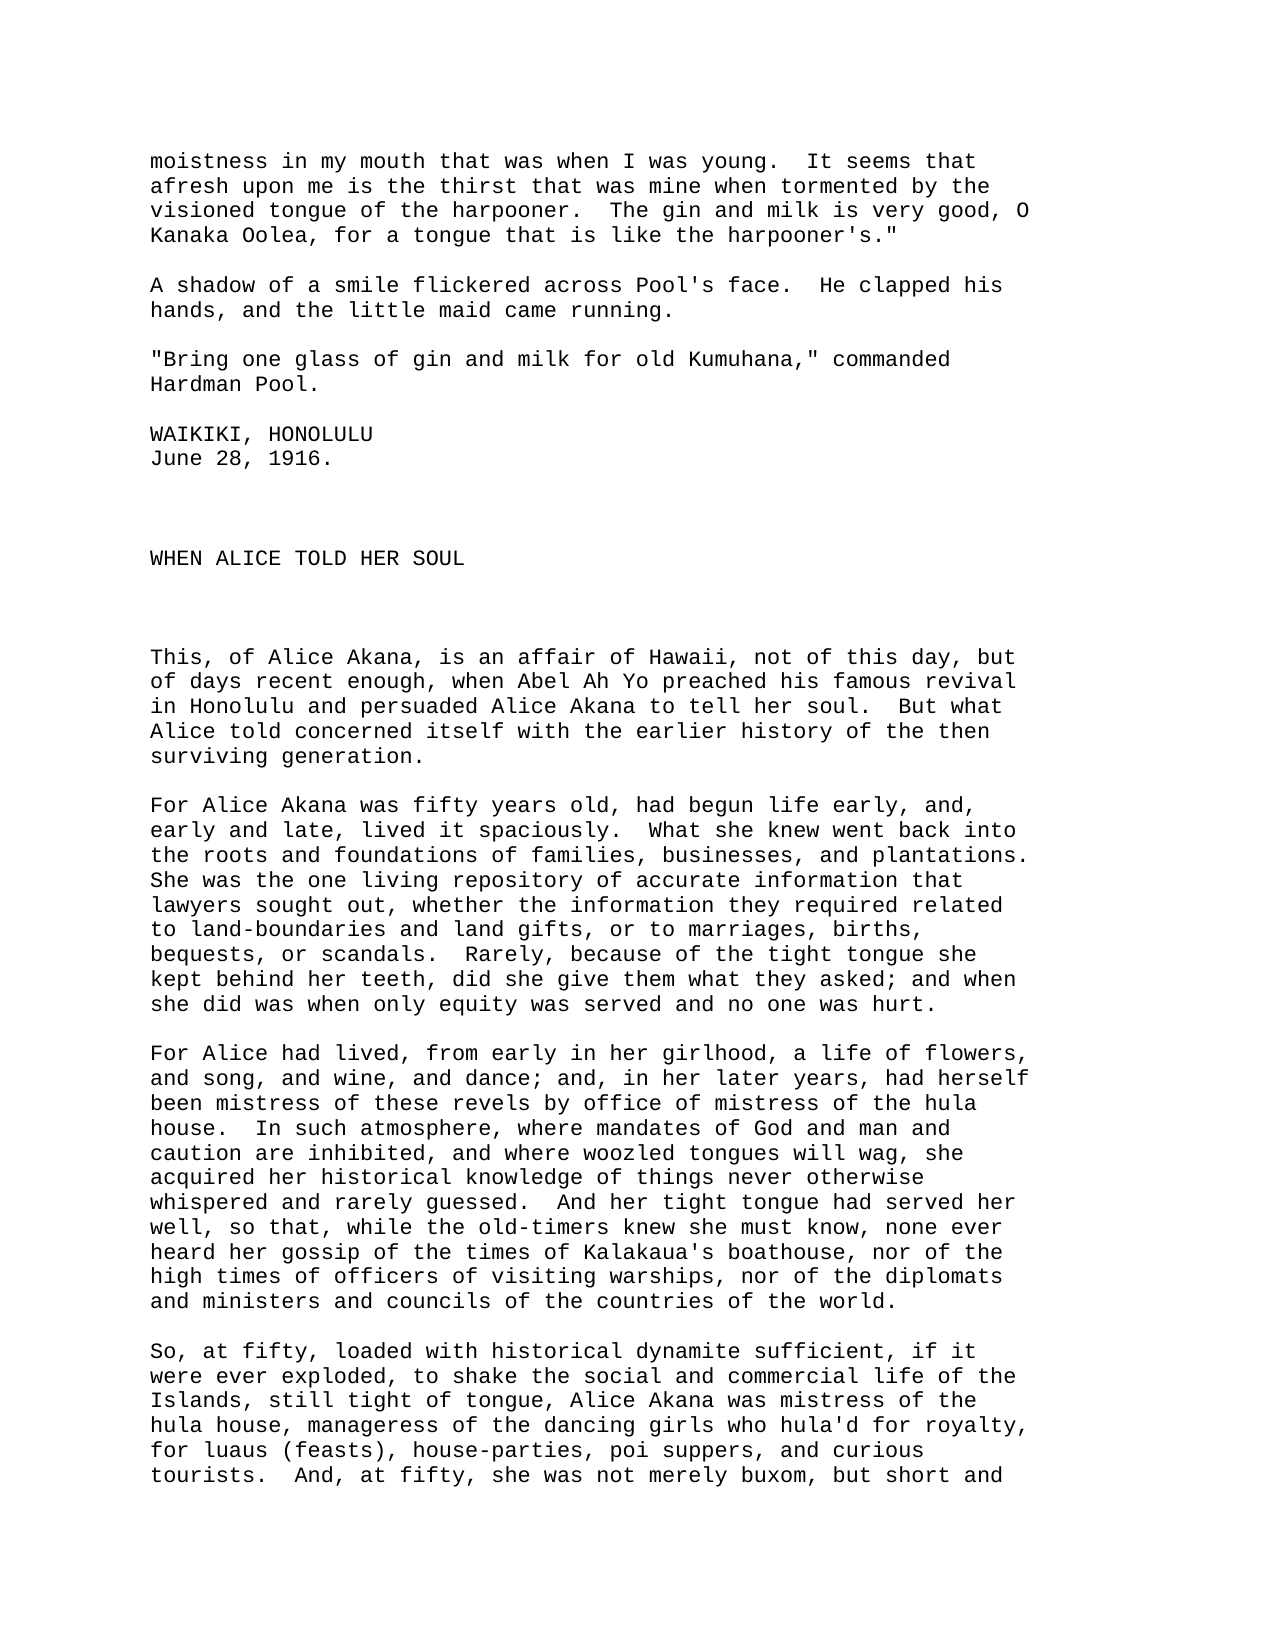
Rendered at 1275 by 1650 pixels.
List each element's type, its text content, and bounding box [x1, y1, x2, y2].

text caution are inhibited, and where woozled tongues will wag, she [150, 1142, 1125, 1166]
text WHEN ALICE TOLD HER SOUL [150, 547, 1125, 571]
text For Alice Akana was fifty years old, had begun life early, and, [150, 794, 1125, 819]
text for luaus (feasts), house-parties, poi suppers, and curious [150, 1439, 1125, 1464]
text Kanaka Oolea, for a tongue that is like the harpooner's." [150, 224, 1125, 249]
text the roots and foundations of families, businesses, and plantations. [150, 844, 1125, 869]
text A shadow of a smile flickered across Pool's face. He clapped his [150, 274, 1125, 299]
text and ministers and councils of the countries of the world. [150, 1290, 1125, 1315]
text heard her gossip of the times of Kalakaua's boathouse, nor of the [150, 1241, 1125, 1266]
text lawyers sought out, whether the information they required related [150, 894, 1125, 918]
text of days recent enough, when Abel Ah Yo preached his famous revival [150, 671, 1125, 695]
text well, so that, while the old-timers knew she must know, none ever [150, 1216, 1125, 1241]
text been mistress of these revels by office of mistress of the hula [150, 1092, 1125, 1117]
text So, at fifty, loaded with historical dynamite sufficient, if it [150, 1340, 1125, 1365]
text WAIKIKI, HONOLULU [150, 423, 1125, 447]
text kept behind her teeth, did she give them what they asked; and when [150, 968, 1125, 993]
text Islands, still tight of tongue, Alice Akana was mistress of the [150, 1389, 1125, 1414]
text Alice told concerned itself with the earlier history of the then [150, 720, 1125, 745]
text tourists. And, at fifty, she was not merely buxom, but short and [150, 1464, 1125, 1489]
text whispered and rarely guessed. And her tight tongue had served her [150, 1191, 1125, 1216]
text to land-boundaries and land gifts, or to marriages, births, [150, 918, 1125, 943]
text June 28, 1916. [150, 447, 1125, 472]
text she did was when only equity was served and no one was hurt. [150, 993, 1125, 1018]
text visioned tongue of the harpooner. The gin and milk is very good, O [150, 199, 1125, 224]
text house. In such atmosphere, where mandates of God and man and [150, 1117, 1125, 1142]
text She was the one living repository of accurate information that [150, 869, 1125, 894]
text hands, and the little maid came running. [150, 299, 1125, 323]
text hula house, manageress of the dancing girls who hula'd for royalty, [150, 1414, 1125, 1439]
text This, of Alice Akana, is an affair of Hawaii, not of this day, but [150, 646, 1125, 671]
text surviving generation. [150, 745, 1125, 770]
text and song, and wine, and dance; and, in her later years, had herself [150, 1067, 1125, 1092]
text acquired her historical knowledge of things never otherwise [150, 1166, 1125, 1191]
text "Bring one glass of gin and milk for old Kumuhana," commanded [150, 348, 1125, 373]
text Hardman Pool. [150, 373, 1125, 398]
text were ever exploded, to shake the social and commercial life of the [150, 1365, 1125, 1389]
text high times of officers of visiting warships, nor of the diplomats [150, 1266, 1125, 1290]
text afresh upon me is the thirst that was mine when tormented by the [150, 175, 1125, 199]
text in Honolulu and persuaded Alice Akana to tell her soul. But what [150, 695, 1125, 720]
text early and late, lived it spaciously. What she knew went back into [150, 819, 1125, 844]
text bequests, or scandals. Rarely, because of the tight tongue she [150, 943, 1125, 968]
text For Alice had lived, from early in her girlhood, a life of flowers, [150, 1042, 1125, 1067]
text moistness in my mouth that was when I was young. It seems that [150, 150, 1125, 175]
